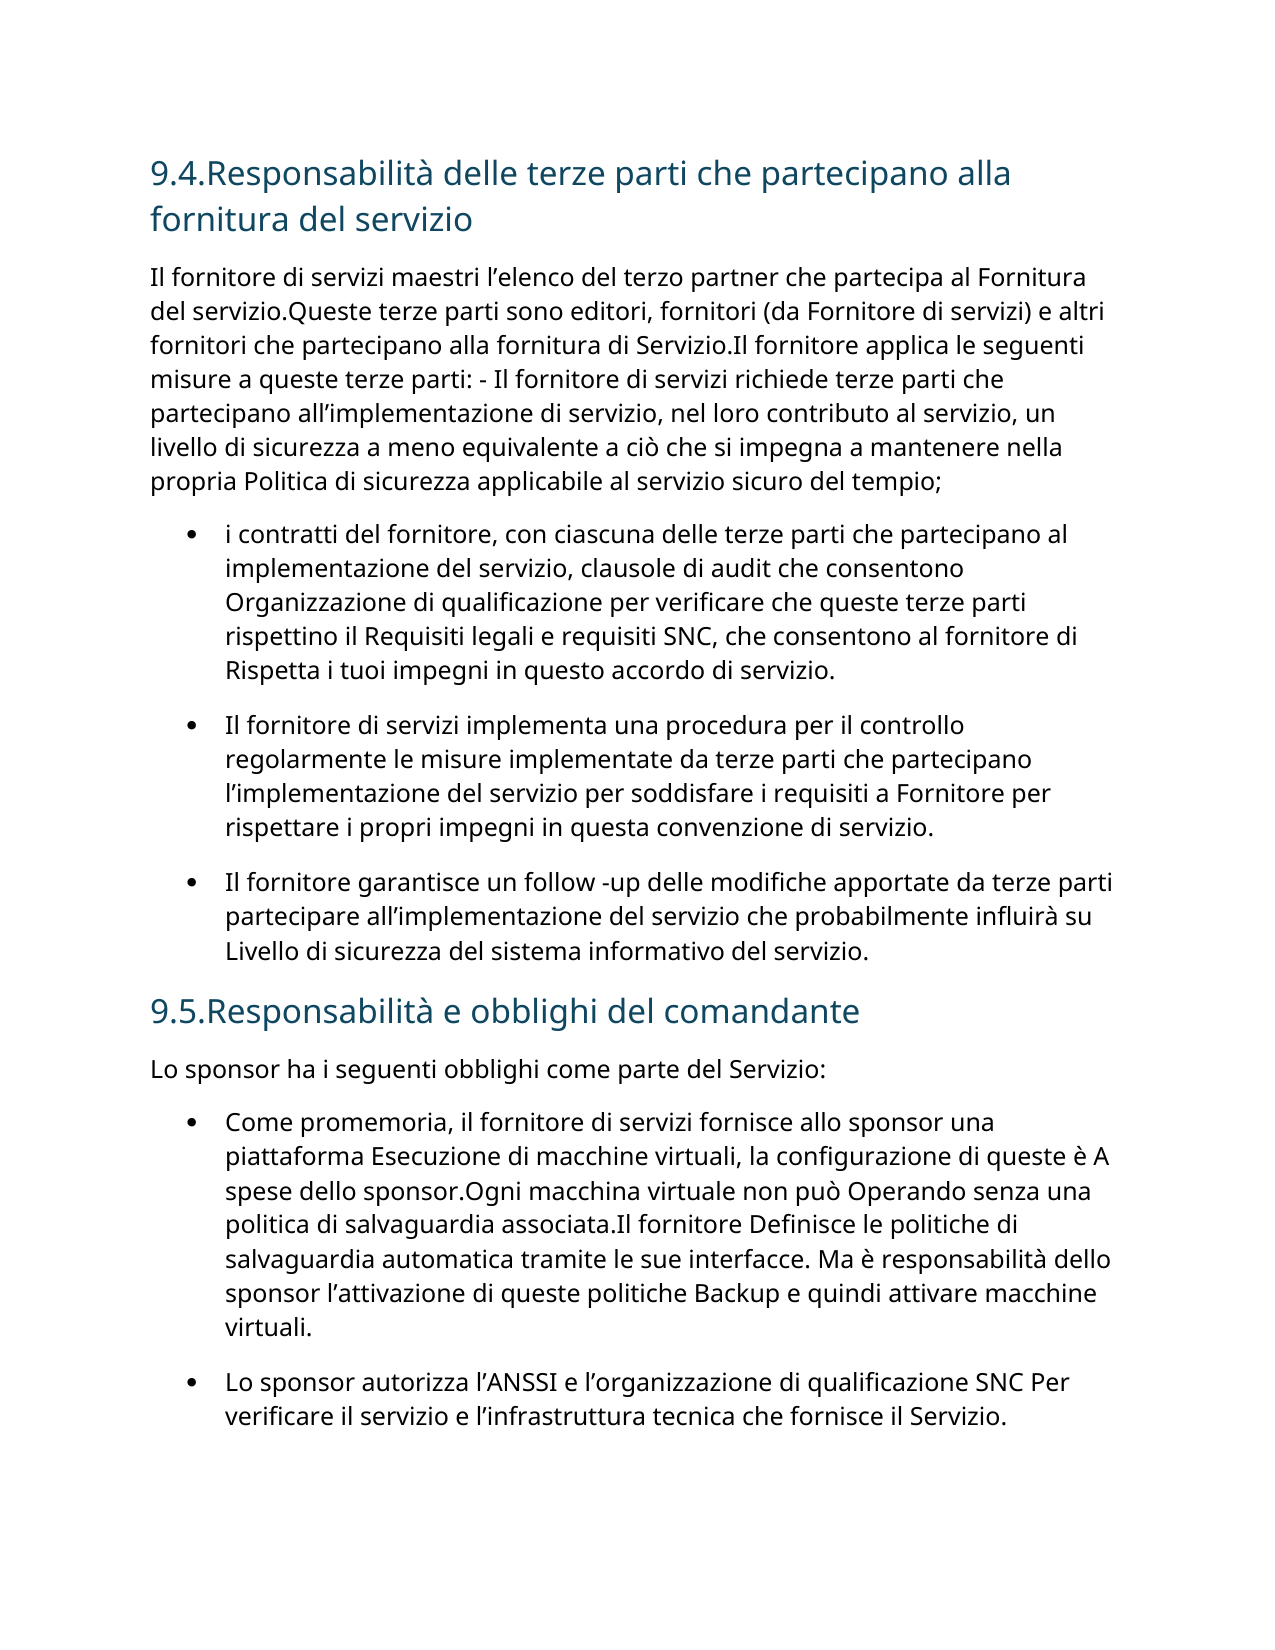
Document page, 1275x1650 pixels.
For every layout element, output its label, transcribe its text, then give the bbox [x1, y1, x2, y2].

list Lo sponsor autorizza l’ANSSI e l’organizzazione di qualificazione SNC Per verificare il servizio e l’infrastruttura tecnica che fornisce il Servizio. [187, 1364, 1125, 1432]
list Come promemoria, il fornitore di servizi fornisce allo sponsor una piattaforma Esecuzione di macchine virtuali, la configurazione di queste è A spese dello sponsor.Ogni macchina virtuale non può Operando senza una politica di salvaguardia associata.Il fornitore Definisce le politiche di salvaguardia automatica tramite le sue interfacce. Ma è responsabilità dello sponsor l’attivazione di queste politiche Backup e quindi attivare macchine virtuali. [187, 1105, 1125, 1343]
list Il fornitore garantisce un follow -up delle modifiche apportate da terze parti partecipare all’implementazione del servizio che probabilmente influirà su Livello di sicurezza del sistema informativo del servizio. [187, 865, 1125, 967]
list Il fornitore di servizi implementa una procedura per il controllo regolarmente le misure implementate da terze parti che partecipano l’implementazione del servizio per soddisfare i requisiti a Fornitore per rispettare i propri impegni in questa convenzione di servizio. [187, 708, 1125, 844]
text Lo sponsor ha i seguenti obblighi come parte del Servizio: [150, 1052, 1125, 1086]
list i contratti del fornitore, con ciascuna delle terze parti che partecipano al implementazione del servizio, clausole di audit che consentono Organizzazione di qualificazione per verificare che queste terze parti rispettino il Requisiti legali e requisiti SNC, che consentono al fornitore di Rispetta i tuoi impegni in questo accordo di servizio. [187, 517, 1125, 687]
subtitle 9.5.Responsabilità e obblighi del comandante [150, 988, 1125, 1033]
subtitle 9.4.Responsabilità delle terze parti che partecipano alla fornitura del servizio [150, 150, 1125, 241]
text Il fornitore di servizi maestri l’elenco del terzo partner che partecipa al Fornitura del servizio.Queste terze parti sono editori, fornitori (da Fornitore di servizi) e altri fornitori che partecipano alla fornitura di Servizio.Il fornitore applica le seguenti misure a queste terze parti: - Il fornitore di servizi richiede terze parti che partecipano all’implementazione di servizio, nel loro contributo al servizio, un livello di sicurezza a meno equivalente a ciò che si impegna a mantenere nella propria Politica di sicurezza applicabile al servizio sicuro del tempio; [150, 259, 1125, 498]
